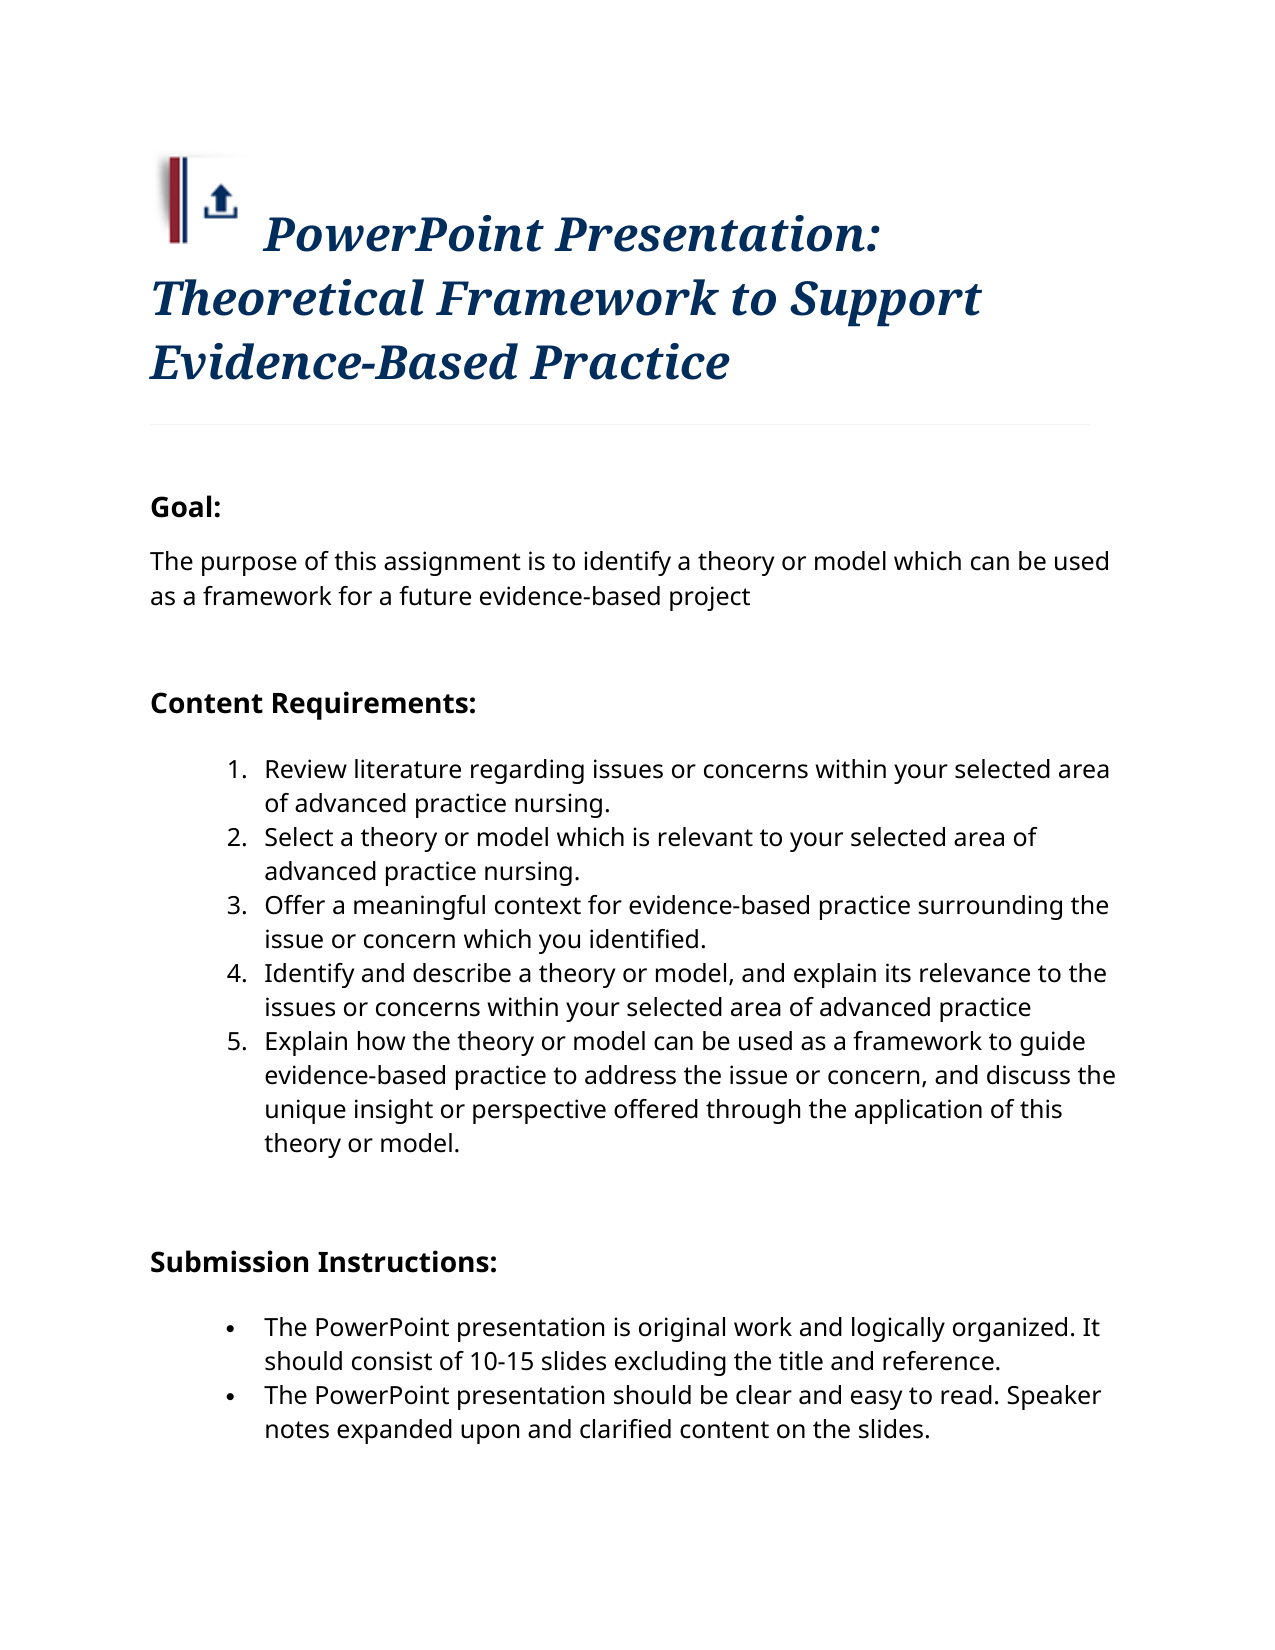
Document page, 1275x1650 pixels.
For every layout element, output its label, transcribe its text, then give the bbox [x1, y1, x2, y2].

list The PowerPoint presentation is original work and logically organized. It should consist of 10-15 slides excluding the title and reference. [227, 1309, 1125, 1378]
text Content Requirements: [150, 684, 1125, 722]
list Offer a meaningful context for evidence-based practice surrounding the issue or concern which you identified. [227, 887, 1125, 956]
list Select a theory or model which is relevant to your selected area of advanced practice nursing. [227, 819, 1125, 887]
list Identify and describe a theory or model, and explain its relevance to the issues or concerns within your selected area of advanced practice [227, 956, 1125, 1024]
text Submission Instructions: [150, 1242, 1125, 1280]
list The PowerPoint presentation should be clear and easy to read. Speaker notes expanded upon and clarified content on the slides. [227, 1378, 1125, 1446]
list Explain how the theory or model can be used as a framework to guide evidence-based practice to address the issue or concern, and discuss the unique insight or perspective offered through the application of this theory or model. [227, 1024, 1125, 1160]
text Goal: [150, 487, 1125, 525]
text PowerPoint Presentation: Theoretical Framework to Support Evidence-Based Practice [150, 150, 1125, 393]
text The purpose of this assignment is to identify a theory or model which can be used as a framework for a future evidence-based project [150, 544, 1125, 612]
picture [150, 150, 252, 252]
list Review literature regarding issues or concerns within your selected area of advanced practice nursing. [227, 751, 1125, 819]
